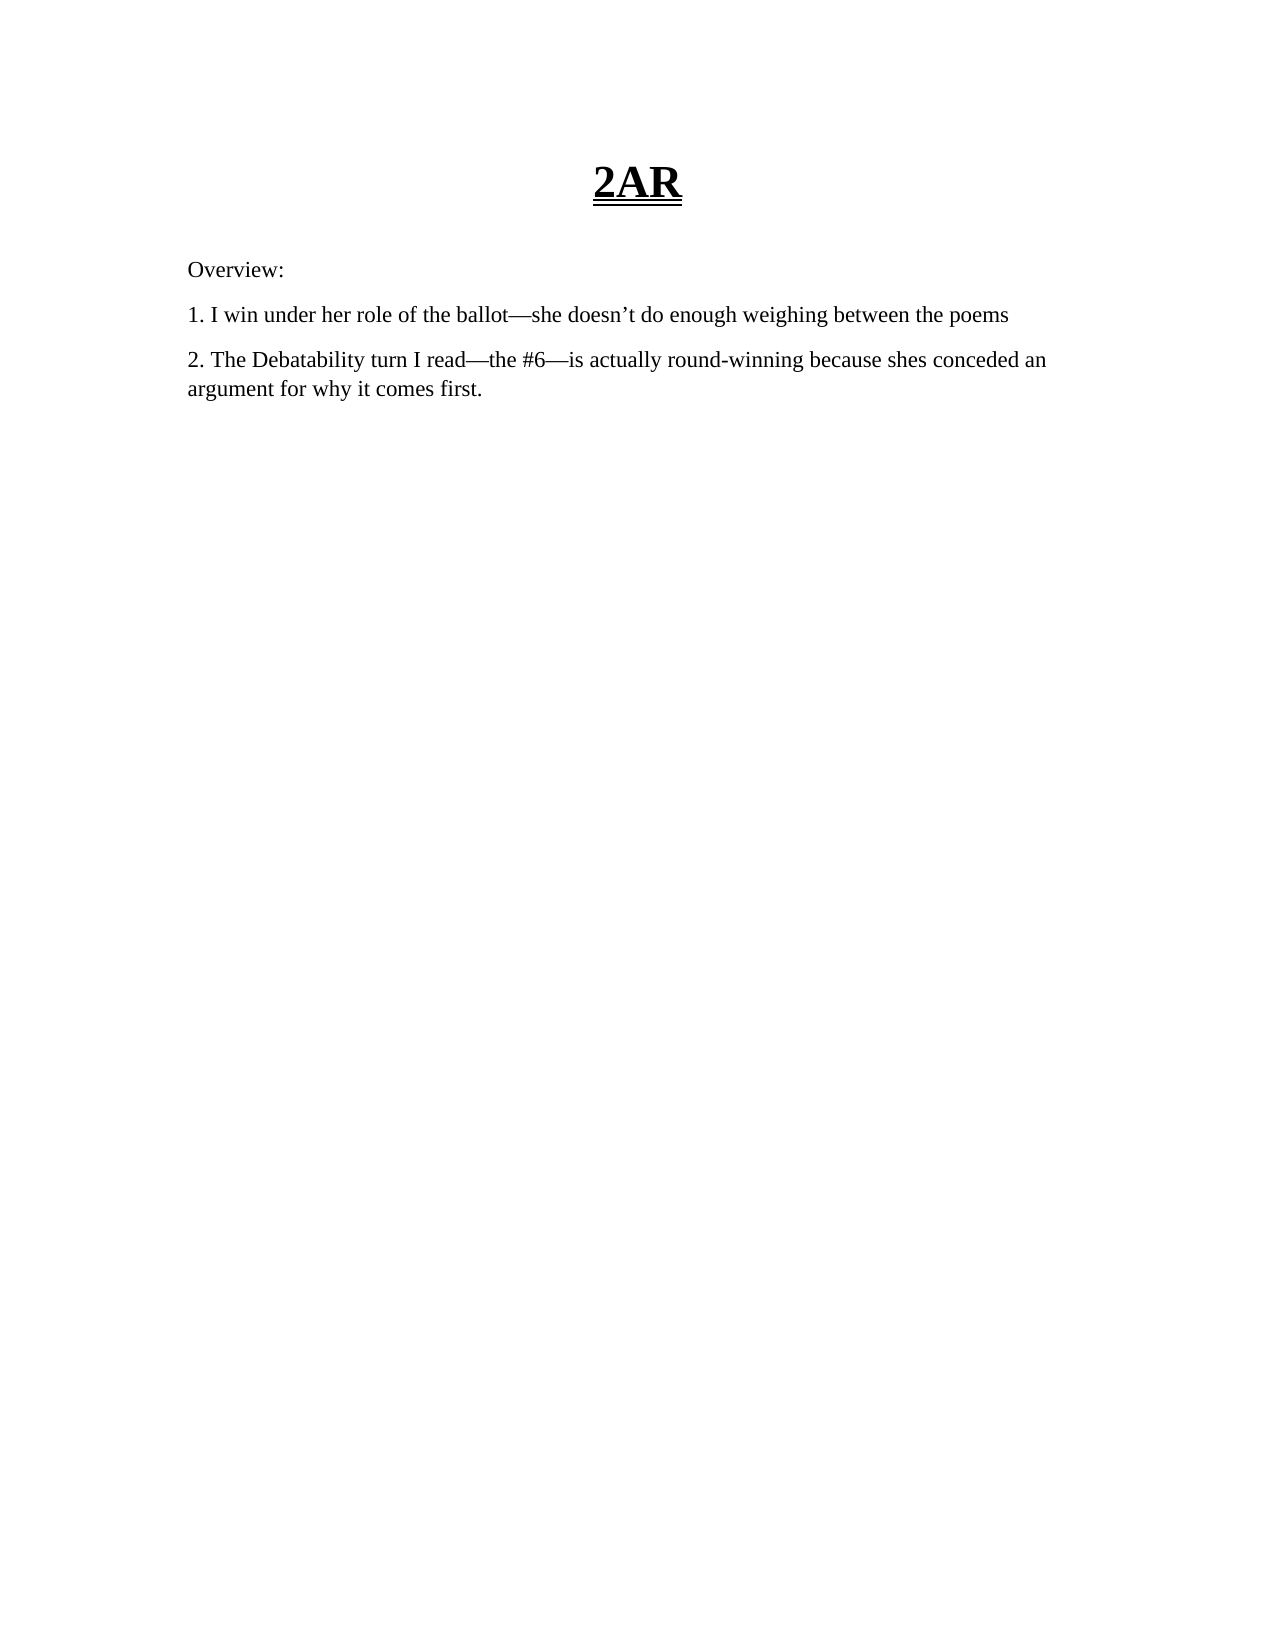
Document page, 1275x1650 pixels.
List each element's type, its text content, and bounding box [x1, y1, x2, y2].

text Overview: [187, 256, 1087, 282]
text 1. I win under her role of the ballot—she doesn’t do enough weighing between the poems [187, 301, 1087, 328]
subtitle 2AR [187, 154, 1087, 207]
text 2. The Debatability turn I read—the #6—is actually round-winning because shes conceded an argument for why it comes first. [187, 346, 1087, 401]
